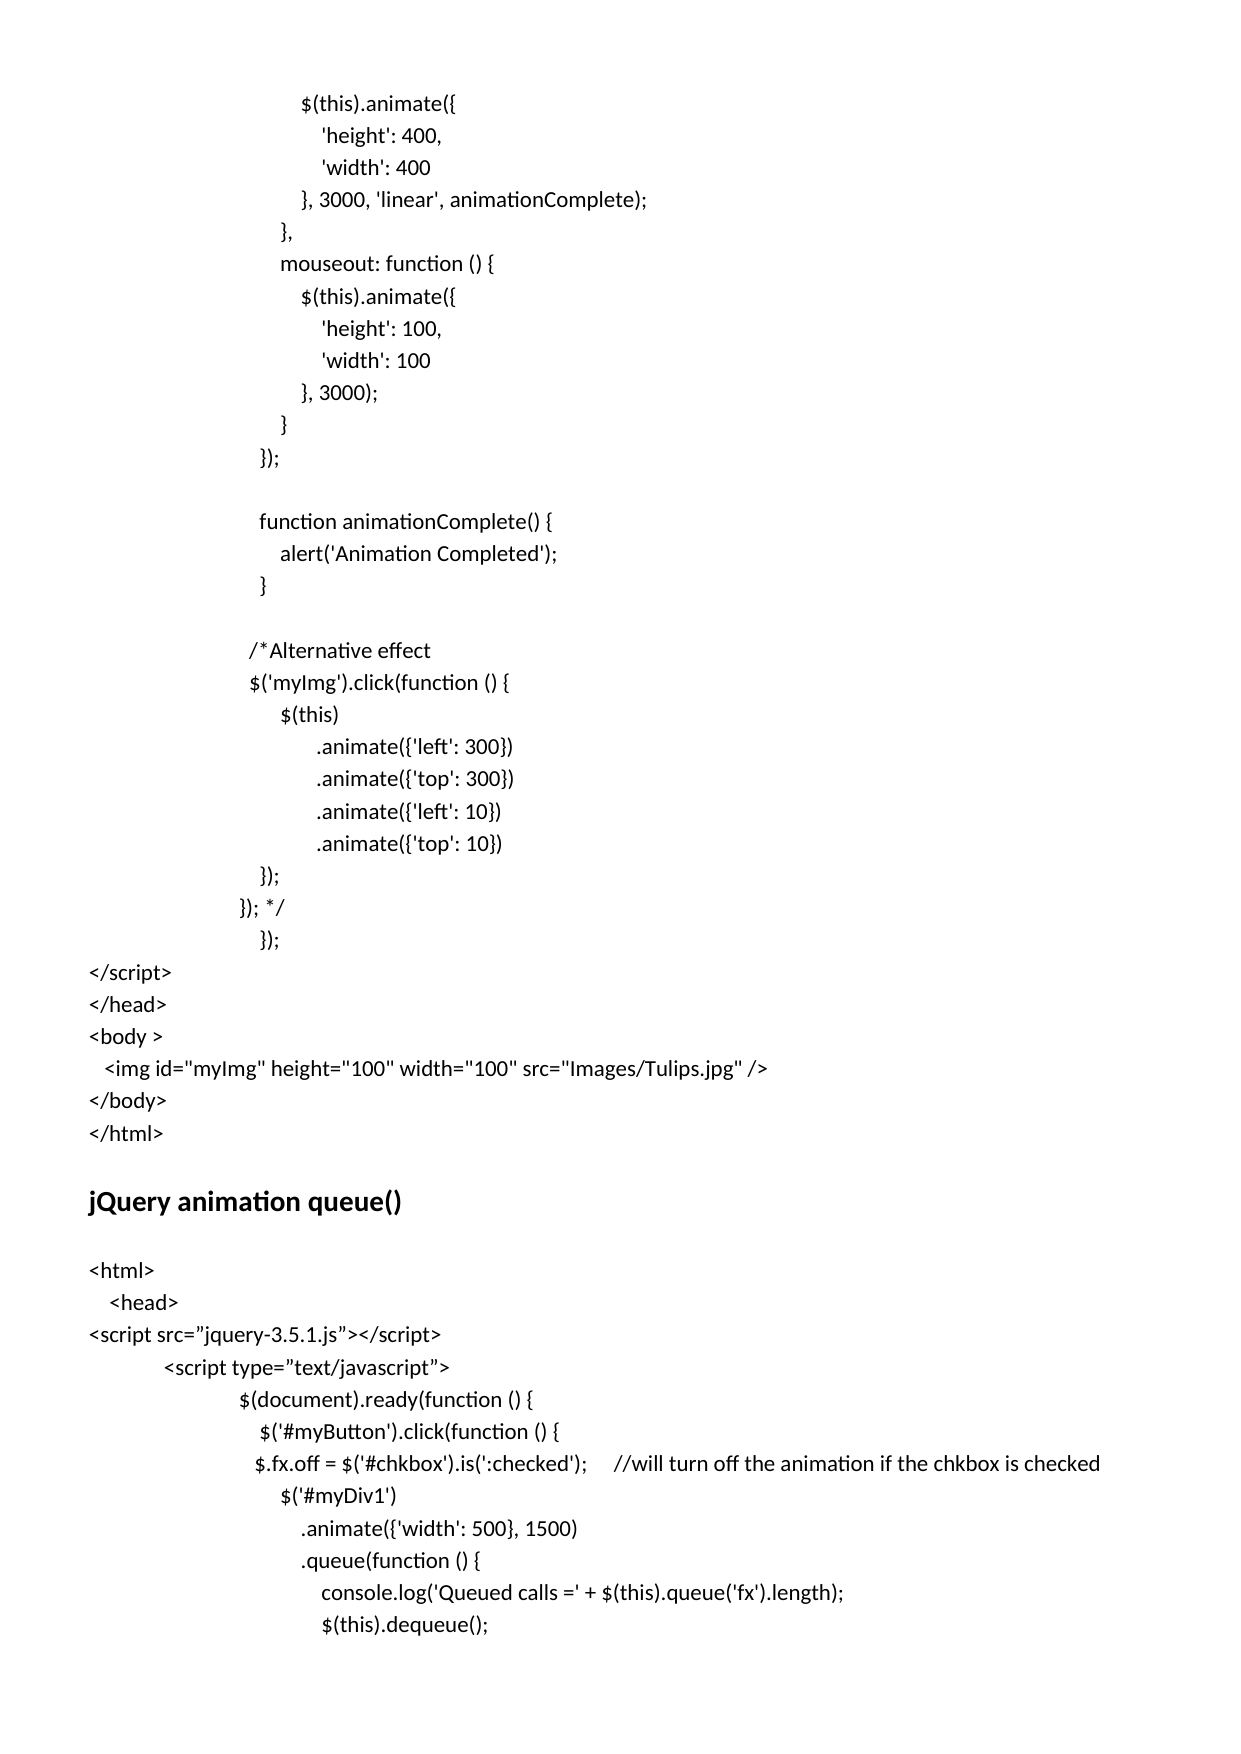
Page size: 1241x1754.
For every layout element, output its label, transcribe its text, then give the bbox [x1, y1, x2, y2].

text }); [89, 861, 1137, 889]
text 'width': 400 [89, 153, 1137, 181]
text .animate({'left': 300}) [89, 732, 1137, 760]
text mouseout: function () { [89, 249, 1137, 278]
text $(this) [89, 700, 1137, 728]
text $.fx.off = $('#chkbox').is(':checked'); //will turn off the animation if the chkbox is checked [164, 1449, 1137, 1477]
text 'width': 100 [89, 346, 1137, 374]
text </html> [89, 1119, 1137, 1147]
text $('myImg').click(function () { [89, 668, 1137, 696]
text $(this).animate({ [89, 89, 1137, 117]
text </head> [89, 990, 1137, 1018]
text </script> [89, 958, 1137, 986]
text }); */ [89, 893, 1137, 921]
text }); [89, 926, 1137, 953]
text <head> [89, 1288, 1137, 1316]
text 'height': 100, [89, 314, 1137, 342]
text 'height': 400, [89, 121, 1137, 149]
text } [89, 411, 1137, 438]
text $(document).ready(function () { [89, 1385, 1137, 1413]
text <script type=”text/javascript”> [89, 1353, 1137, 1381]
text $('#myButton').click(function () { [89, 1417, 1137, 1445]
text <img id="myImg" height="100" width="100" src="Images/Tulips.jpg" /> [89, 1054, 1137, 1082]
text }, 3000); [89, 378, 1137, 406]
text }, 3000, 'linear', animationComplete); [89, 185, 1137, 213]
text .animate({'top': 300}) [89, 764, 1137, 793]
text .animate({'top': 10}) [89, 829, 1137, 857]
text <script src=”jquery-3.5.1.js”></script> [89, 1321, 1137, 1348]
text $('#myDiv1') [89, 1481, 1137, 1509]
text $(this).dequeue(); [89, 1610, 1137, 1638]
text }); [89, 443, 1137, 471]
text jQuery animation queue() [89, 1183, 1137, 1219]
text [89, 1578, 1137, 1606]
text function animationComplete() { [89, 507, 1137, 535]
text $(this).animate({ [89, 282, 1137, 310]
text /*Alternative effect [89, 636, 1137, 664]
text <body > [89, 1022, 1137, 1050]
text alert('Animation Completed'); [89, 539, 1137, 567]
text .queue(function () { [89, 1546, 1137, 1574]
text </body> [89, 1086, 1137, 1114]
text <html> [89, 1256, 1137, 1284]
text } [89, 571, 1137, 599]
text }, [89, 217, 1137, 245]
text .animate({'left': 10}) [89, 797, 1137, 825]
text .animate({'width': 500}, 1500) [89, 1514, 1137, 1542]
